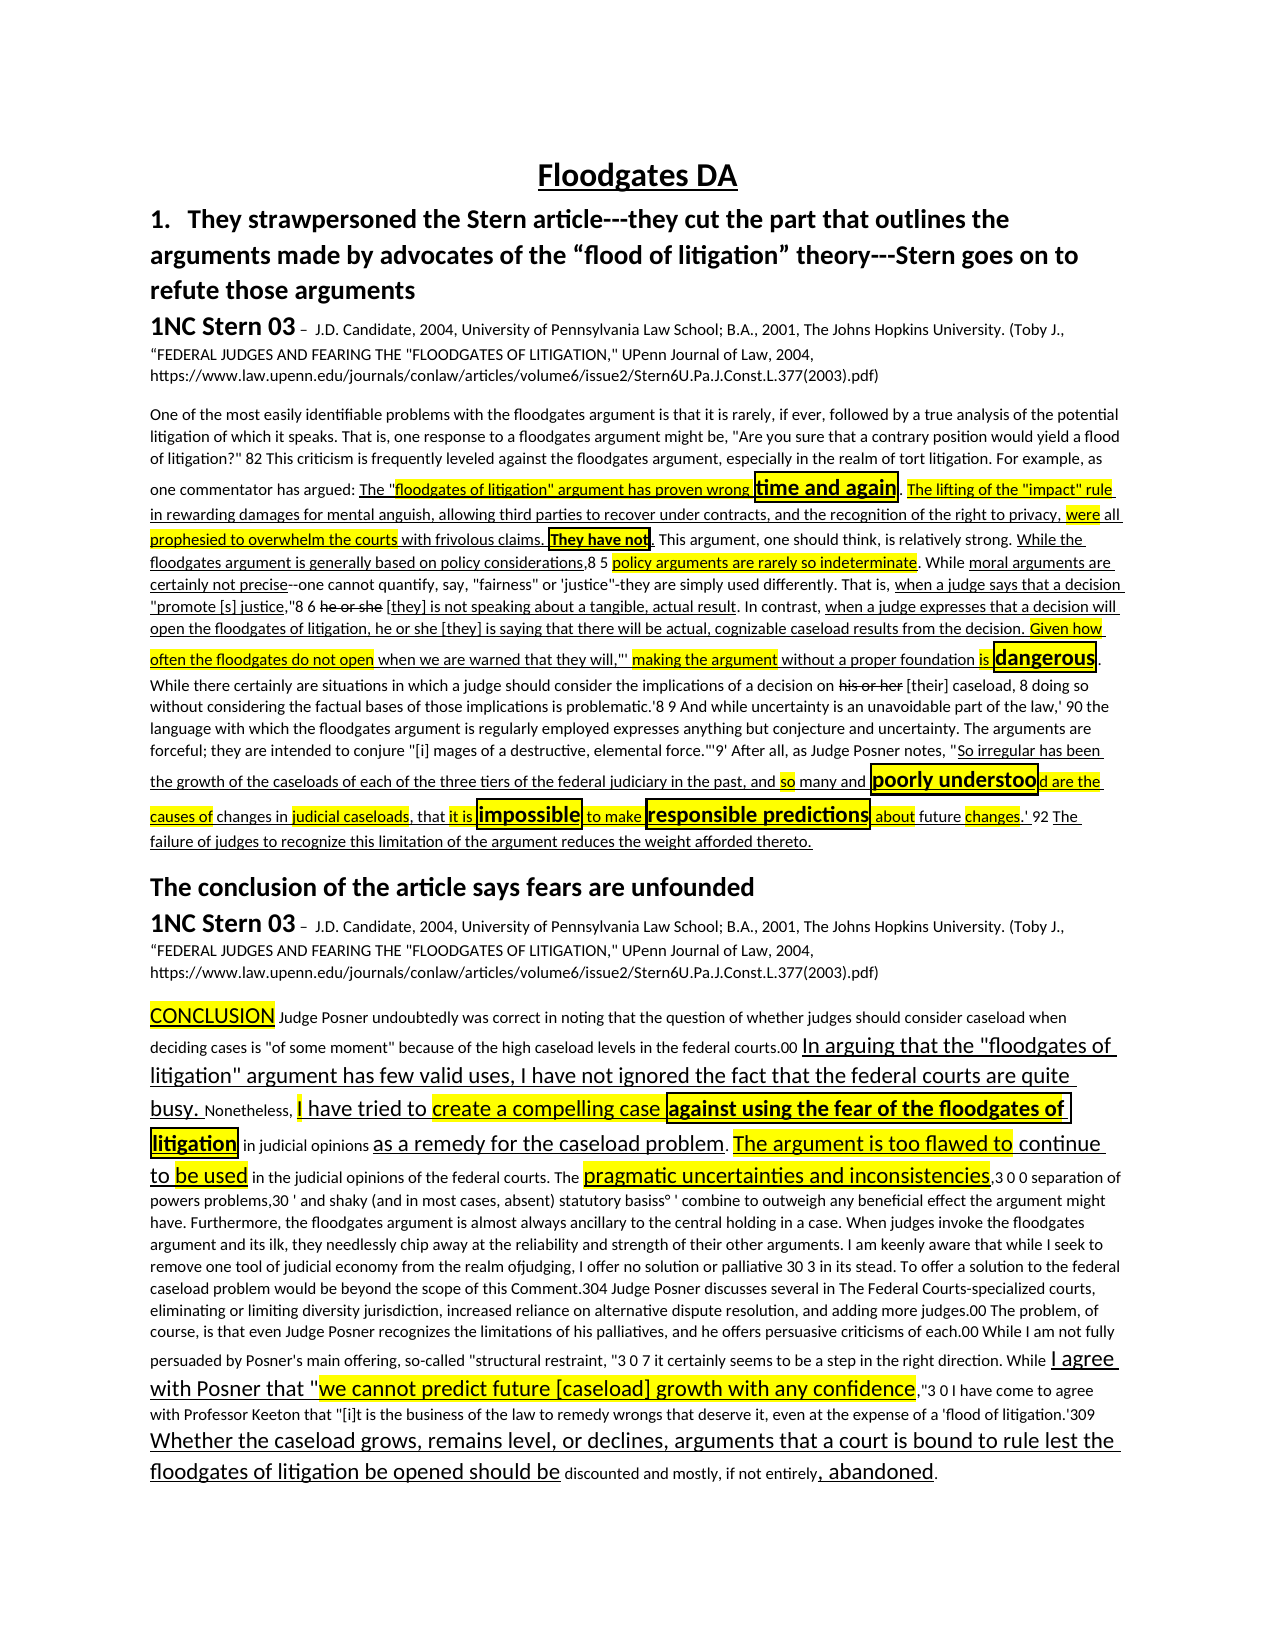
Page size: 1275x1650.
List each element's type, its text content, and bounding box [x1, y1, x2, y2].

text 1NC Stern 03 – J.D. Candidate, 2004, University of Pennsylvania Law School; B.A., 2001, The Johns Hopkins University. (Toby J., “FEDERAL JUDGES AND FEARING THE "FLOODGATES OF LITIGATION," UPenn Journal of Law, 2004, https://www.law.upenn.edu/journals/conlaw/articles/volume6/issue2/Stern6U.Pa.J.Const.L.377(2003).pdf) [150, 906, 1125, 983]
text One of the most easily identifiable problems with the floodgates argument is that it is rarely, if ever, followed by a true analysis of the potential litigation of which it speaks. That is, one response to a floodgates argument might be, "Are you sure that a contrary position would yield a flood of litigation?" 82 This criticism is frequently leveled against the floodgates argument, especially in the realm of tort litigation. For example, as one commentator has argued: The "floodgates of litigation" argument has proven wrong time and again. The lifting of the "impact" rule in rewarding damages for mental anguish, allowing third parties to recover under contracts, and the recognition of the right to privacy, were all prophesied to overwhelm the courts with frivolous claims. They have not. This argument, one should think, is relatively strong. While the floodgates argument is generally based on policy considerations,8 5 policy arguments are rarely so indeterminate. While moral arguments are certainly not precise--one cannot quantify, say, "fairness" or 'justice"-they are simply used differently. That is, when a judge says that a decision "promote [s] justice,"8 6 he or she [they] is not speaking about a tangible, actual result. In contrast, when a judge expresses that a decision will open the floodgates of litigation, he or she [they] is saying that there will be actual, cognizable caseload results from the decision. Given how often the floodgates do not open when we are warned that they will,"' making the argument without a proper foundation is dangerous. While there certainly are situations in which a judge should consider the implications of a decision on his or her [their] caseload, 8 doing so without considering the factual bases of those implications is problematic.'8 9 And while uncertainty is an unavoidable part of the law,' 90 the language with which the floodgates argument is regularly employed expresses anything but conjecture and uncertainty. The arguments are forceful; they are intended to conjure "[i] mages of a destructive, elemental force."'9' After all, as Judge Posner notes, "So irregular has been the growth of the caseloads of each of the three tiers of the federal judiciary in the past, and so many and poorly understood are the causes of changes in judicial caseloads, that it is impossible to make responsible predictions about future changes.' 92 The failure of judges to recognize this limitation of the argument reduces the weight afforded thereto. [150, 404, 1125, 852]
subtitle The conclusion of the article says fears are unfounded [150, 870, 1125, 903]
text 1NC Stern 03 – J.D. Candidate, 2004, University of Pennsylvania Law School; B.A., 2001, The Johns Hopkins University. (Toby J., “FEDERAL JUDGES AND FEARING THE "FLOODGATES OF LITIGATION," UPenn Journal of Law, 2004, https://www.law.upenn.edu/journals/conlaw/articles/volume6/issue2/Stern6U.Pa.J.Const.L.377(2003).pdf) [150, 309, 1125, 386]
subtitle They strawpersoned the Stern article---they cut the part that outlines the arguments made by advocates of the “flood of litigation” theory---Stern goes on to refute those arguments [150, 202, 1125, 307]
text CONCLUSION Judge Posner undoubtedly was correct in noting that the question of whether judges should consider caseload when deciding cases is "of some moment" because of the high caseload levels in the federal courts.00 In arguing that the "floodgates of litigation" argument has few valid uses, I have not ignored the fact that the federal courts are quite busy. Nonetheless, I have tried to create a compelling case against using the fear of the floodgates of litigation in judicial opinions as a remedy for the caseload problem. The argument is too flawed to continue to be used in the judicial opinions of the federal courts. The pragmatic uncertainties and inconsistencies,3 0 0 separation of powers problems,30 ' and shaky (and in most cases, absent) statutory basiss° ' combine to outweigh any beneficial effect the argument might have. Furthermore, the floodgates argument is almost always ancillary to the central holding in a case. When judges invoke the floodgates argument and its ilk, they needlessly chip away at the reliability and strength of their other arguments. I am keenly aware that while I seek to remove one tool of judicial economy from the realm ofjudging, I offer no solution or palliative 30 3 in its stead. To offer a solution to the federal caseload problem would be beyond the scope of this Comment.304 Judge Posner discusses several in The Federal Courts-specialized courts, eliminating or limiting diversity jurisdiction, increased reliance on alternative dispute resolution, and adding more judges.00 The problem, of course, is that even Judge Posner recognizes the limitations of his palliatives, and he offers persuasive criticisms of each.00 While I am not fully persuaded by Posner's main offering, so-called "structural restraint, "3 0 7 it certainly seems to be a step in the right direction. While I agree with Posner that "we cannot predict future [caseload] growth with any confidence,"3 0 I have come to agree with Professor Keeton that "[i]t is the business of the law to remedy wrongs that deserve it, even at the expense of a 'flood of litigation.'309 Whether the caseload grows, remains level, or declines, arguments that a court is bound to rule lest the floodgates of litigation be opened should be discounted and mostly, if not entirely, abandoned. [150, 1001, 1125, 1485]
subtitle Floodgates DA [150, 154, 1125, 195]
